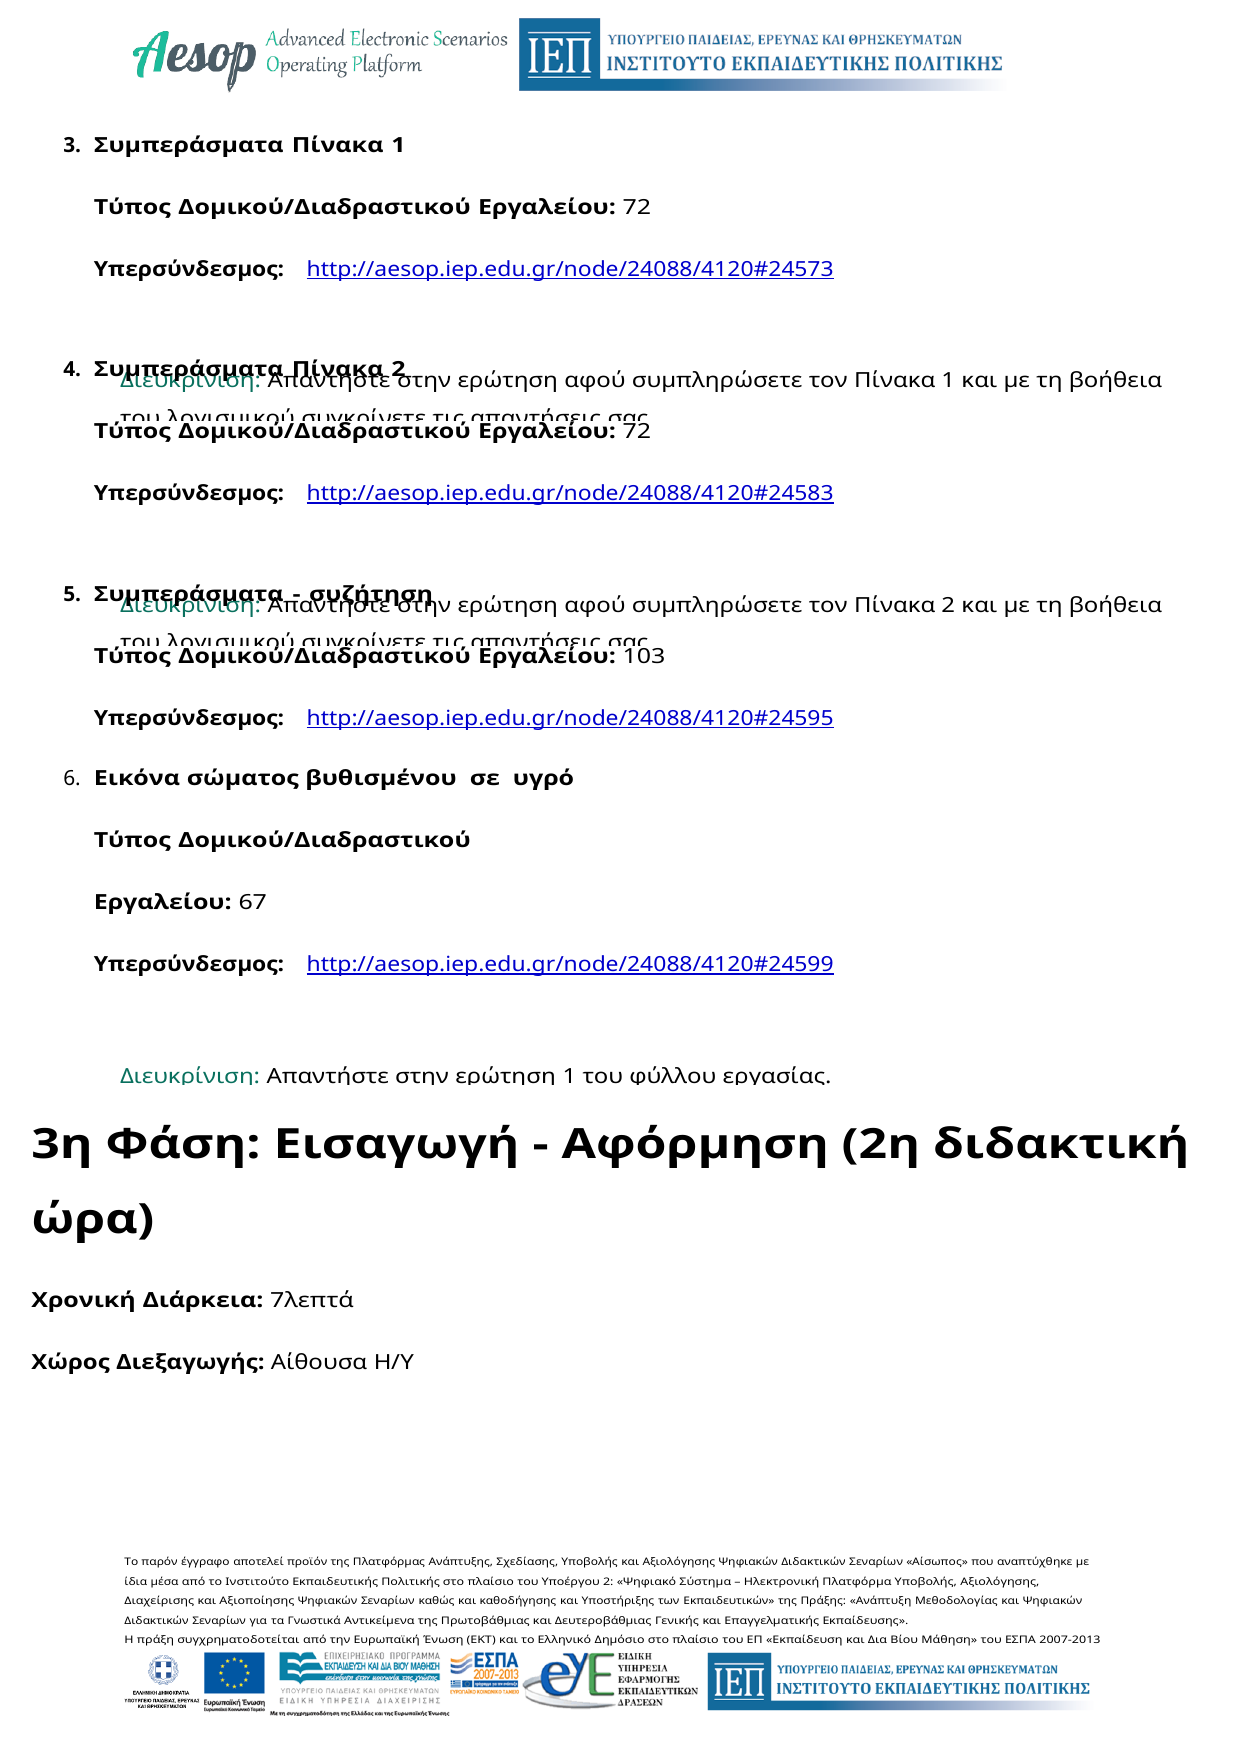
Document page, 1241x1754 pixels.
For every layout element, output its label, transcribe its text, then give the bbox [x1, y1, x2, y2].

text Υπερσύνδεσμος: http://aesop.iep.edu.gr/node/24088/4120#24573 [94, 254, 1219, 282]
subtitle Συμπεράσματα Πίνακα 2 [63, 354, 1219, 383]
text Τύπος Δομικού/Διαδραστικού Εργαλείου: 72 [94, 416, 1219, 445]
text Χρονική Διάρκεια: 7λεπτά [31, 1285, 1219, 1313]
text Υπερσύνδεσμος: http://aesop.iep.edu.gr/node/24088/4120#24583 [94, 478, 1219, 507]
picture [132, 18, 1007, 93]
text Τύπος Δομικού/Διαδραστικού Εργαλείου: 72 [94, 192, 1219, 220]
text Υπερσύνδεσμος: http://aesop.iep.edu.gr/node/24088/4120#24599 [94, 949, 1219, 977]
subtitle Συμπεράσματα Πίνακα 1 [63, 130, 1219, 158]
subtitle 3η Φάση: Εισαγωγή - Αφόρμηση (2η διδακτική ώρα) [31, 1114, 1219, 1245]
text Υπερσύνδεσμος: http://aesop.iep.edu.gr/node/24088/4120#24595 [94, 703, 1219, 731]
picture [124, 1651, 1095, 1716]
subtitle Συμπεράσματα - συζήτηση [63, 579, 1219, 607]
text Χώρος Διεξαγωγής: Αίθουσα Η/Υ [31, 1347, 1219, 1375]
subtitle Εικόνα σώματος βυθισμένου σε υγρό Τύπος Δομικού/Διαδραστικού Εργαλείου: 67 [63, 763, 608, 915]
text Τύπος Δομικού/Διαδραστικού Εργαλείου: 103 [94, 641, 1219, 669]
